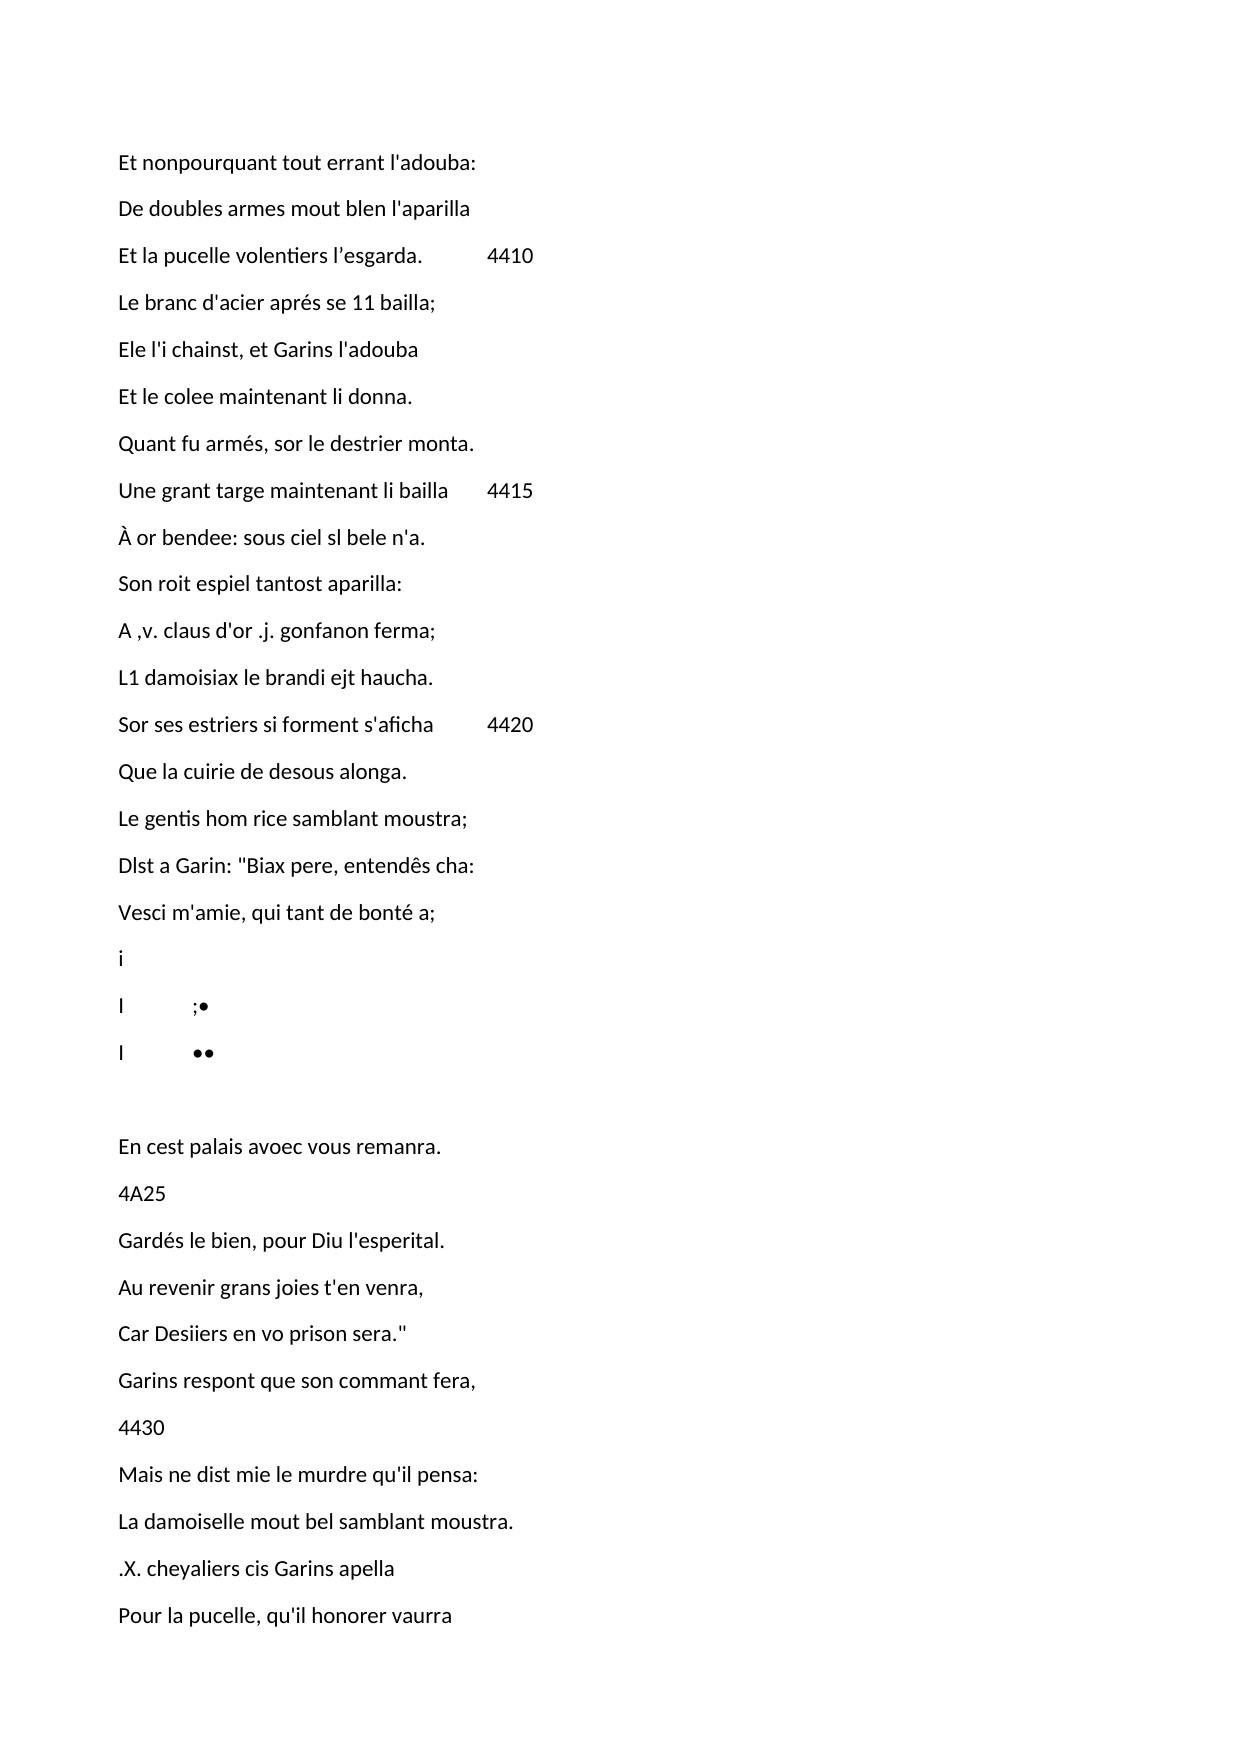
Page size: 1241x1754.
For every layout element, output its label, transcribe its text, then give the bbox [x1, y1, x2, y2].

text Car Desiiers en vo prison sera." [118, 1319, 1122, 1347]
text Le branc d'acier aprés se 11 bailla; [118, 288, 1122, 316]
text Pour la pucelle, qu'il honorer vaurra [118, 1601, 1122, 1629]
text A ,v. claus d'or .j. gonfanon ferma; [118, 616, 1122, 644]
text L1 damoisiax le brandi ejt haucha. [118, 663, 1122, 691]
text 4430 [118, 1413, 1122, 1441]
text 4A25 [118, 1179, 1122, 1207]
text De doubles armes mout blen l'aparilla [118, 194, 1122, 222]
text Et la pucelle volentiers l’esgarda. 4410 [118, 241, 1122, 269]
text Son roit espiel tantost aparilla: [118, 569, 1122, 597]
text Sor ses estriers si forment s'aficha 4420 [118, 710, 1122, 738]
text Quant fu armés, sor le destrier monta. [118, 429, 1122, 457]
text Au revenir grans joies t'en venra, [118, 1273, 1122, 1301]
text Et nonpourquant tout errant l'adouba: [118, 148, 1122, 176]
text Le gentis hom rice samblant moustra; [118, 804, 1122, 832]
text Gardés le bien, pour Diu l'esperital. [118, 1226, 1122, 1254]
text .X. cheyaliers cis Garins apella [118, 1554, 1122, 1582]
text i [118, 944, 1122, 972]
text I •• [118, 1038, 1122, 1066]
text Une grant targe maintenant li bailla 4415 [118, 476, 1122, 504]
text Garins respont que son commant fera, [118, 1366, 1122, 1394]
text Mais ne dist mie le murdre qu'il pensa: [118, 1460, 1122, 1488]
text Ele l'i chainst, et Garins l'adouba [118, 335, 1122, 363]
text Dlst a Garin: "Biax pere, entendês cha: [118, 851, 1122, 879]
text En cest palais avoec vous remanra. [118, 1132, 1122, 1160]
text Et le colee maintenant li donna. [118, 382, 1122, 410]
text Que la cuirie de desous alonga. [118, 757, 1122, 785]
text Vesci m'amie, qui tant de bonté a; [118, 898, 1122, 926]
text La damoiselle mout bel samblant moustra. [118, 1507, 1122, 1535]
text À or bendee: sous ciel sl bele n'a. [118, 523, 1122, 551]
text I ;• [118, 991, 1122, 1019]
